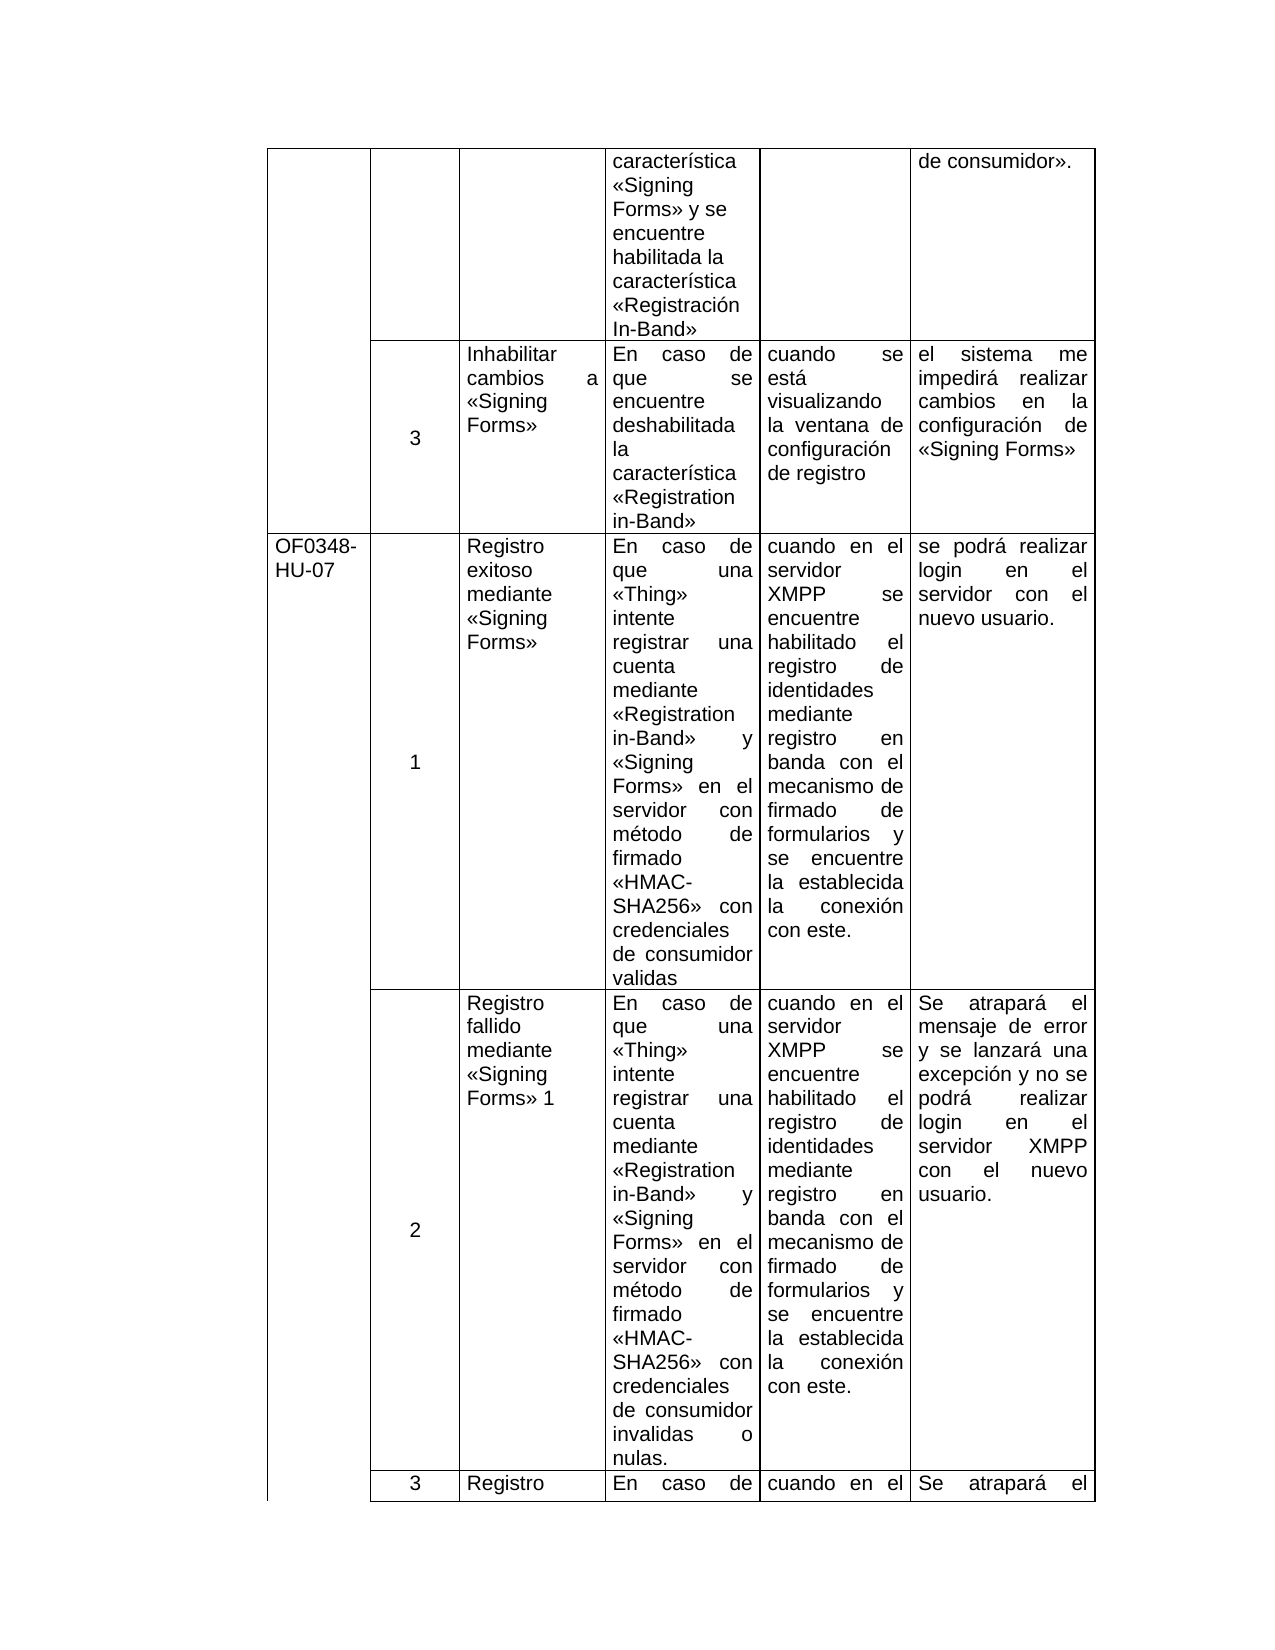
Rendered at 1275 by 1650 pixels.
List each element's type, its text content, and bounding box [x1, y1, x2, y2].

table_cell Se atrapará el mensaje de error y se lanzará una excepción y no se podrá realizar login en el servidor XMPP con el nuevo usuario. [911, 990, 1094, 1469]
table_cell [460, 1471, 605, 1501]
table_cell 2 [371, 149, 459, 340]
table_cell Inhabilitar cambios a «Signing Forms» [460, 341, 605, 533]
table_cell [460, 149, 605, 340]
table_cell Registro exitoso mediante «Signing Forms» [460, 534, 605, 989]
table_cell En caso de que una «Thing» intente registrar una cuenta mediante «Registration in-Band» y «Signing Forms» en el servidor con método de firmado «HMAC-SHA256» con credenciales de consumidor invalidas o nulas. [606, 990, 759, 1469]
table_cell 3 [371, 341, 459, 533]
table_cell Registro fallido mediante «Signing Forms» 1 [460, 990, 605, 1469]
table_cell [761, 1471, 910, 1501]
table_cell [761, 149, 910, 340]
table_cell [911, 149, 1094, 340]
table_cell 3 [371, 1471, 459, 1501]
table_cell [911, 1471, 1094, 1501]
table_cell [606, 149, 759, 340]
table_cell En caso de que se encuentre deshabilitada la característica «Registration in-Band» [606, 341, 759, 533]
table_cell cuando en el servidor XMPP se encuentre habilitado el registro de identidades mediante registro en banda con el mecanismo de firmado de formularios y se encuentre la establecida la conexión con este. [761, 534, 910, 989]
table_cell OF0348-HU-07 [268, 534, 370, 1501]
table_cell 1 [371, 534, 459, 989]
table_cell se podrá realizar login en el servidor con el nuevo usuario. [911, 534, 1094, 989]
table_cell el sistema me impedirá realizar cambios en la configuración de «Signing Forms» [911, 341, 1094, 533]
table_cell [606, 1471, 759, 1501]
table_cell cuando en el servidor XMPP se encuentre habilitado el registro de identidades mediante registro en banda con el mecanismo de firmado de formularios y se encuentre la establecida la conexión con este. [761, 990, 910, 1469]
table_cell 2 [371, 990, 459, 1469]
table_cell cuando se está visualizando la ventana de configuración de registro [761, 341, 910, 533]
table_cell En caso de que una «Thing» intente registrar una cuenta mediante «Registration in-Band» y «Signing Forms» en el servidor con método de firmado «HMAC-SHA256» con credenciales de consumidor validas [606, 534, 759, 989]
